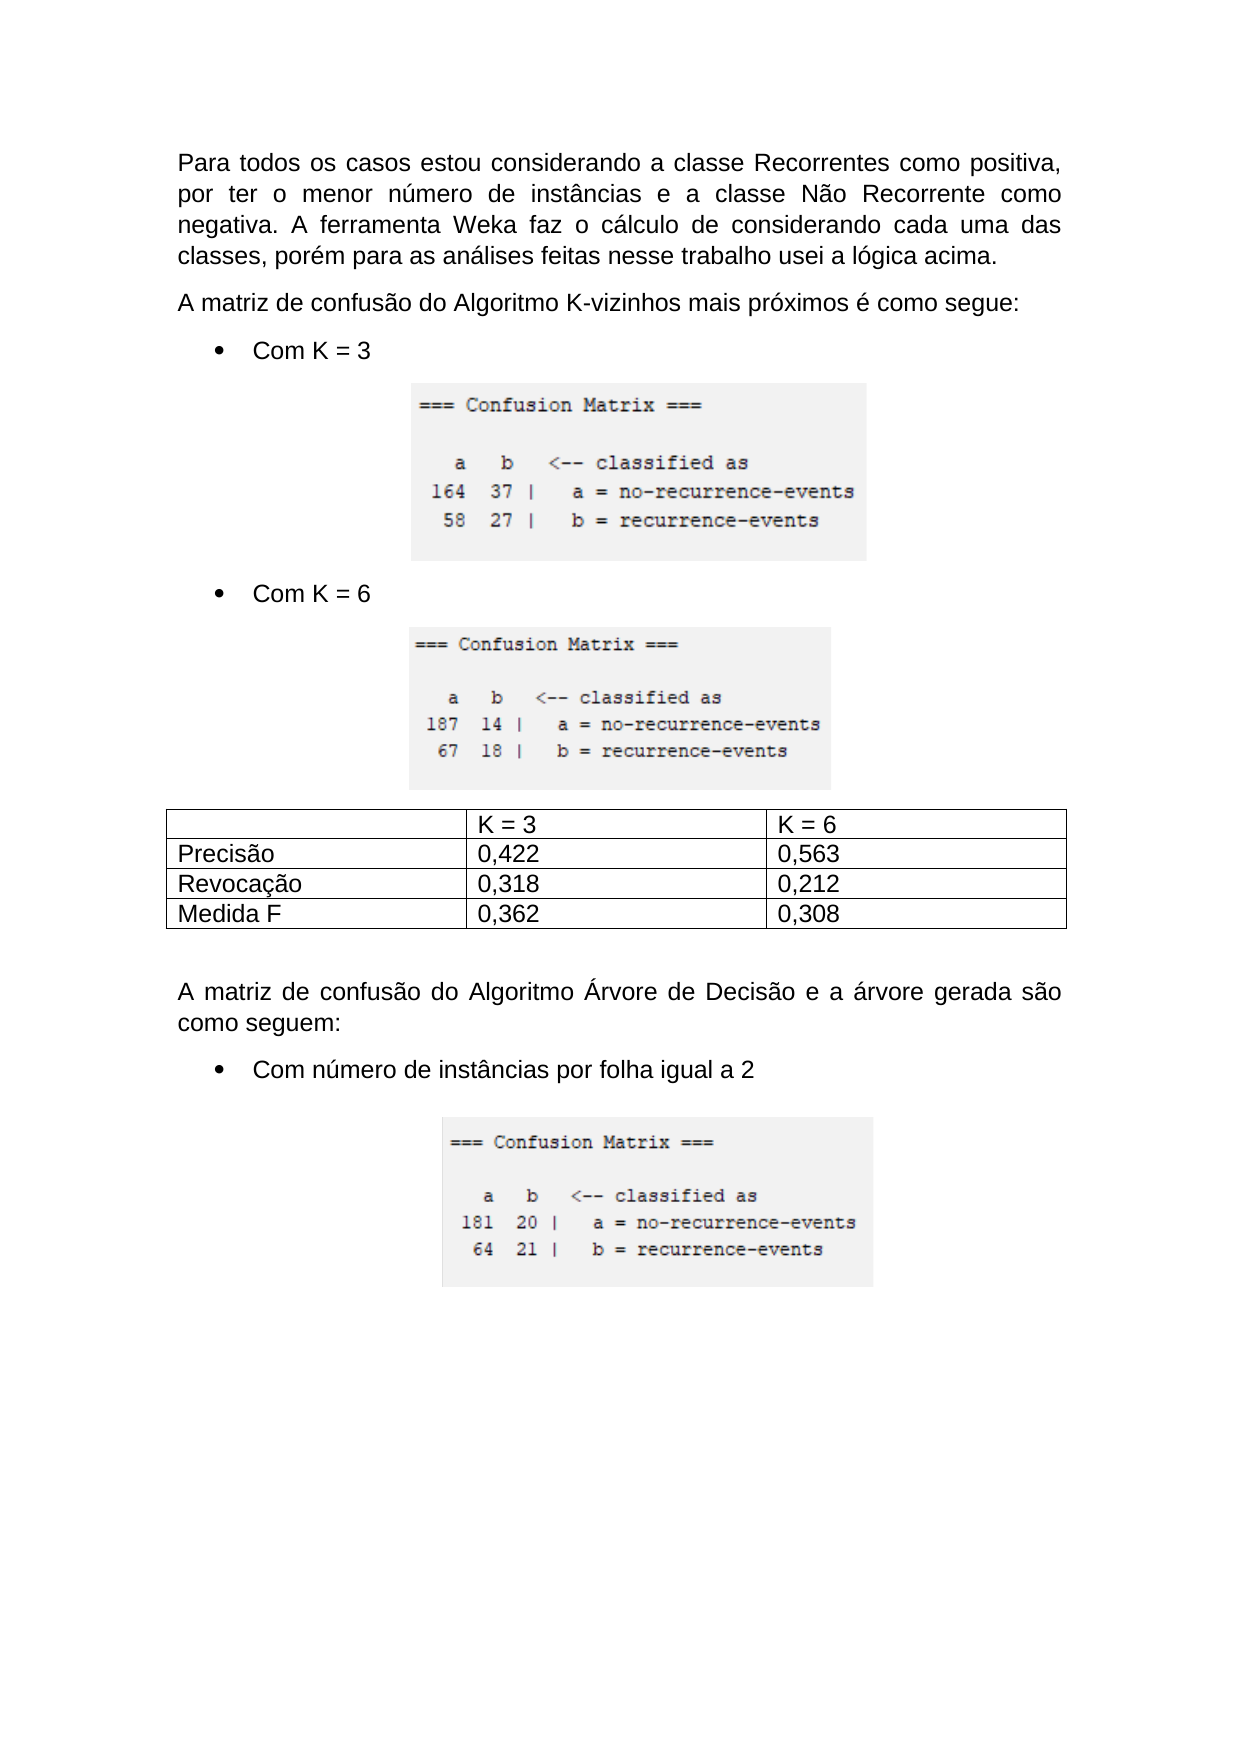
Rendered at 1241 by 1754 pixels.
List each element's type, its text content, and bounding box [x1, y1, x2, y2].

table_cell 0,563 [767, 839, 1066, 868]
list Com K = 6 [215, 579, 1063, 608]
text A matriz de confusão do Algoritmo K-vizinhos mais próximos é como segue: [177, 288, 1063, 317]
table_cell 0,362 [467, 899, 766, 928]
table_header [167, 810, 466, 838]
text Para todos os casos estou considerando a classe Recorrentes como positiva, por ter o menor número de instâncias e a classe Não Recorrente como negativa. A ferramenta Weka faz o cálculo de considerando cada uma das classes, porém para as análises feitas nesse trabalho usei a lógica acima. [177, 148, 1063, 269]
list Com K = 3 [215, 336, 1063, 365]
table_cell 0,308 [767, 899, 1066, 928]
table_cell 0,318 [467, 869, 766, 898]
table_cell Medida F [167, 899, 466, 928]
picture [411, 383, 867, 561]
table_header K = 3 [467, 810, 766, 838]
table_cell Revocação [167, 869, 466, 898]
picture [409, 627, 832, 790]
table_cell 0,212 [767, 869, 1066, 898]
text A matriz de confusão do Algoritmo Árvore de Decisão e a árvore gerada são como seguem: [177, 976, 1063, 1036]
picture [442, 1117, 874, 1287]
table_header K = 6 [767, 810, 1066, 838]
list Com número de instâncias por folha igual a 2 [215, 1055, 1063, 1084]
table_cell 0,422 [467, 839, 766, 868]
table_cell Precisão [167, 839, 466, 868]
